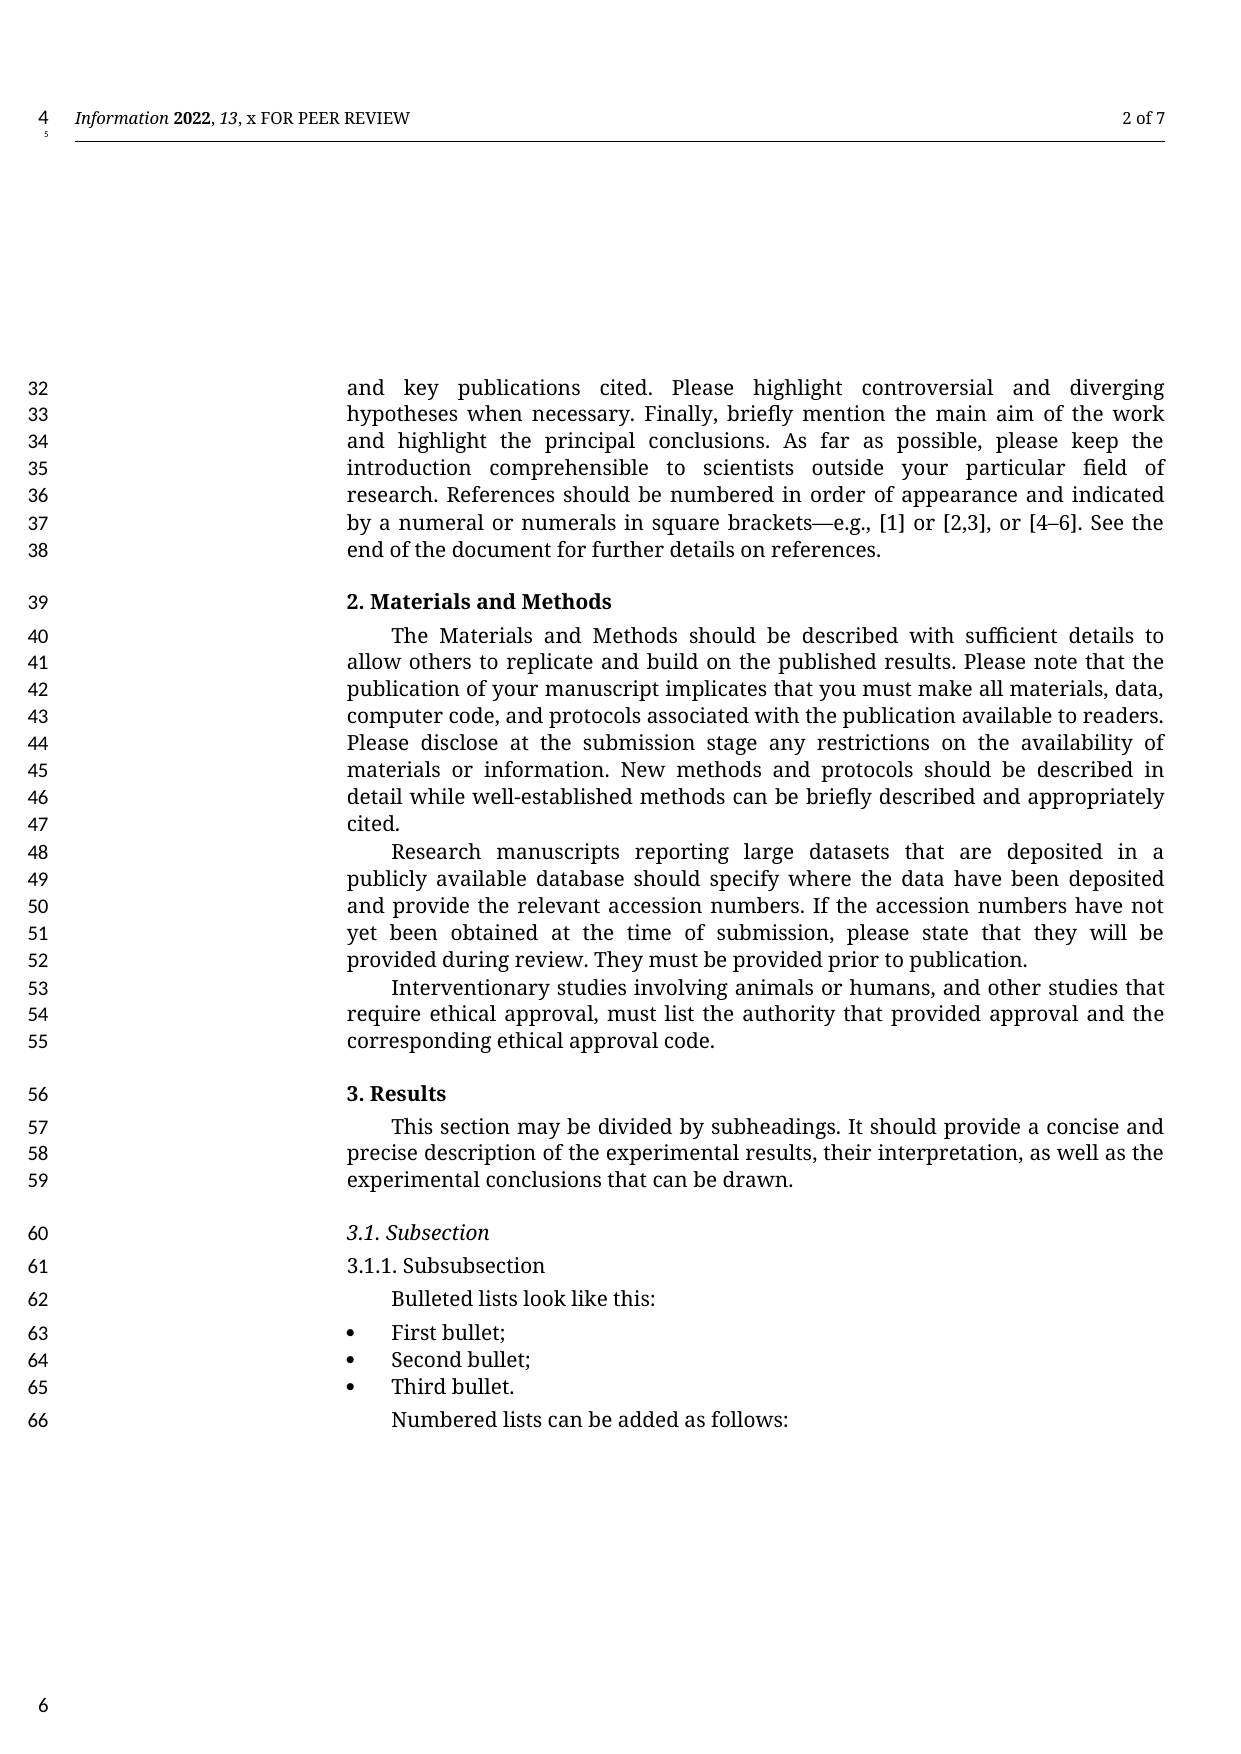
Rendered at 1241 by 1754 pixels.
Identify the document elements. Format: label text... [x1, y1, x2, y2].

subtitle 3.1. Subsection [347, 1219, 1165, 1246]
subtitle 2. Materials and Methods [347, 588, 1165, 615]
text This section may be divided by subheadings. It should provide a concise and precise description of the experimental results, their interpretation, as well as the experimental conclusions that can be drawn. [347, 1113, 1165, 1194]
text The Materials and Methods should be described with sufficient details to allow others to replicate and build on the published results. Please note that the publication of your manuscript implicates that you must make all materials, data, computer code, and protocols associated with the publication available to readers. Please disclose at the submission stage any restrictions on the availability of materials or information. New methods and protocols should be described in detail while well-established methods can be briefly described and appropriately cited. [347, 621, 1165, 838]
text Third bullet. [347, 1372, 1165, 1399]
list Bulleted lists look like this: [347, 1285, 1165, 1312]
text Research manuscripts reporting large datasets that are deposited in a publicly available database should specify where the data have been deposited and provide the relevant accession numbers. If the accession numbers have not yet been obtained at the time of submission, please state that they will be provided during review. They must be provided prior to publication. [347, 838, 1165, 973]
subtitle 3.1.1. Subsubsection [347, 1252, 1165, 1279]
text Second bullet; [347, 1346, 1165, 1372]
text First bullet; [347, 1318, 1165, 1346]
text Interventionary studies involving animals or humans, and other studies that require ethical approval, must list the authority that provided approval and the corresponding ethical approval code. [347, 973, 1165, 1054]
subtitle 3. Results [347, 1079, 1165, 1106]
list Numbered lists can be added as follows: [347, 1406, 1165, 1433]
